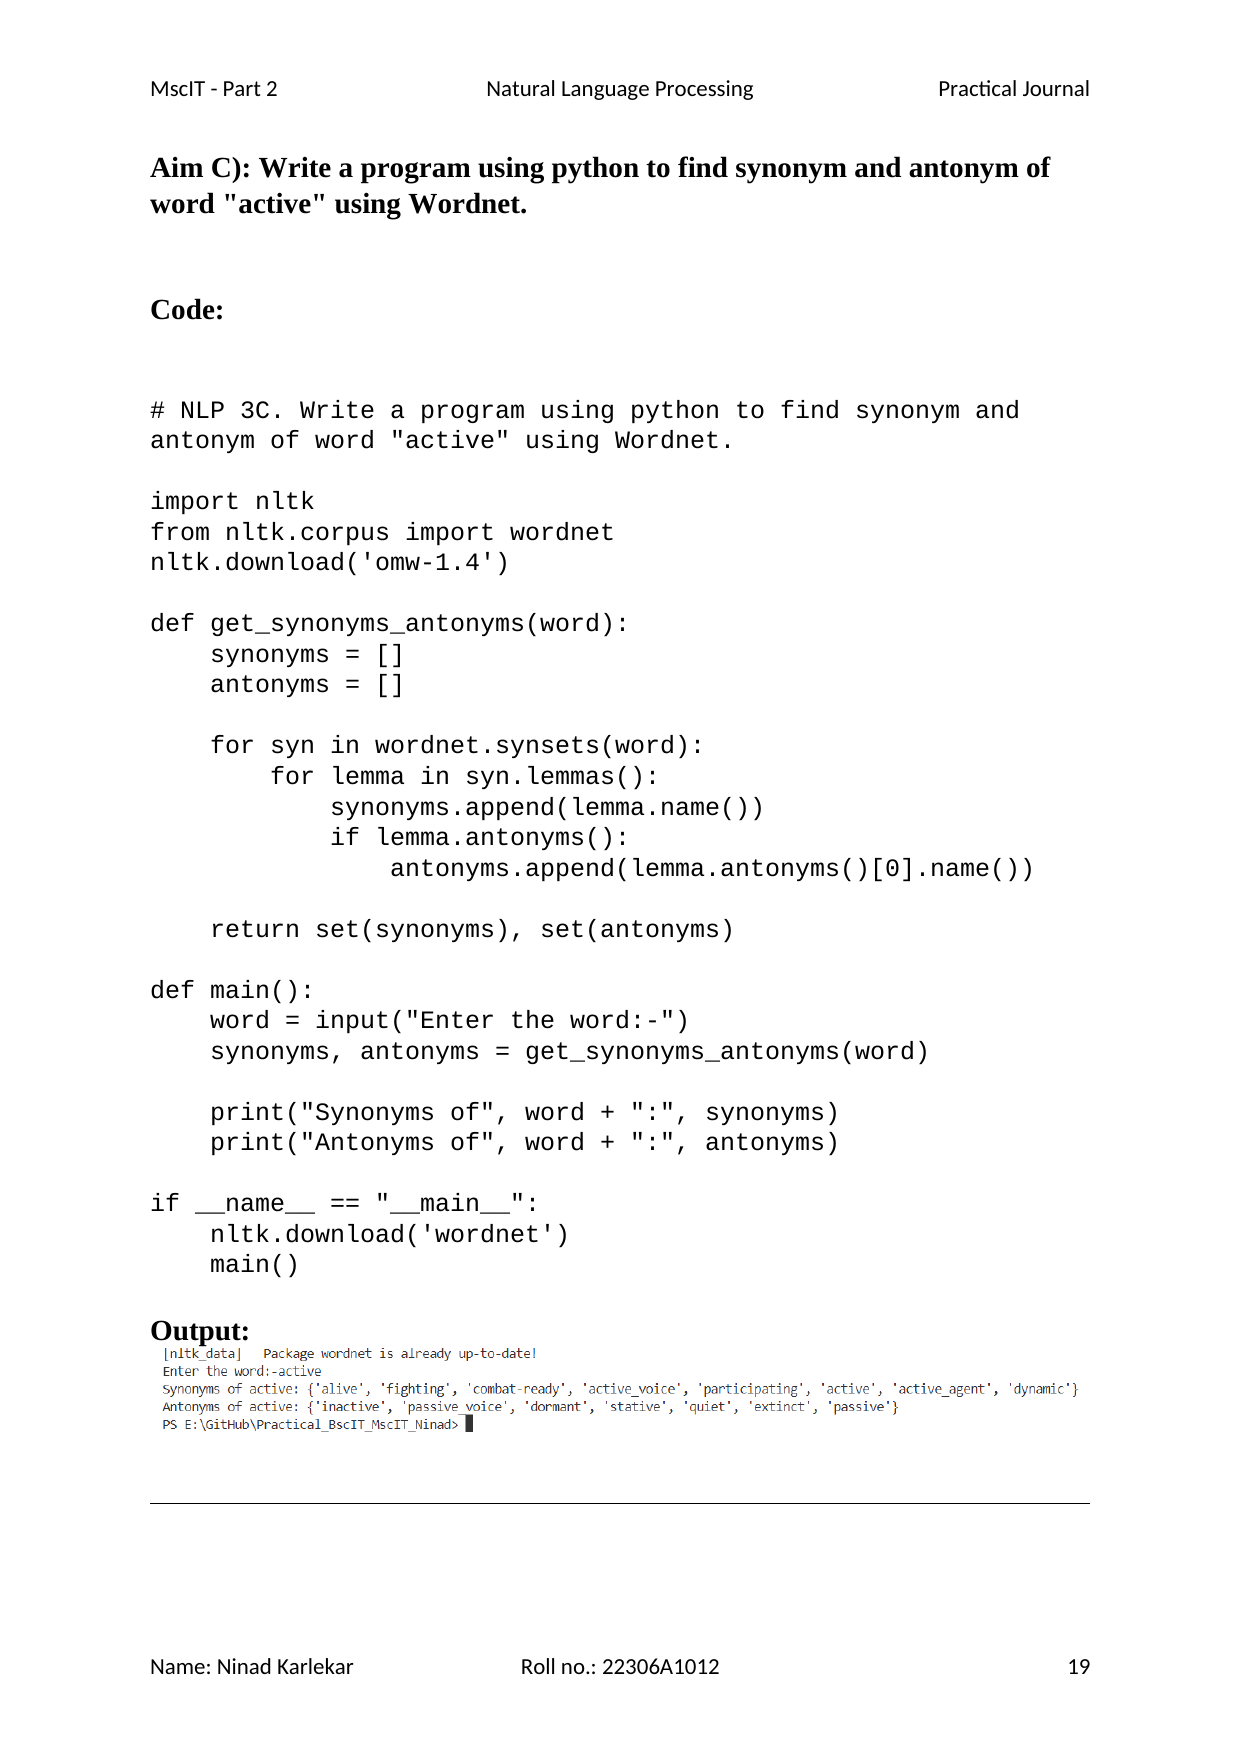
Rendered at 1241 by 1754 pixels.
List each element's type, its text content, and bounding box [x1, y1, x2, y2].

text for lemma in syn.lemmas(): [150, 764, 1090, 792]
text synonyms = [] [150, 642, 1090, 670]
text nltk.download('omw-1.4') [150, 550, 1090, 578]
text return set(synonyms), set(antonyms) [150, 916, 1090, 944]
text antonyms.append(lemma.antonyms()[0].name()) [150, 855, 1090, 883]
text if lemma.antonyms(): [150, 825, 1090, 853]
text synonyms.append(lemma.name()) [150, 794, 1090, 822]
text if __name__ == "__main__": [150, 1191, 1090, 1219]
text main() [150, 1252, 1090, 1280]
picture [150, 1348, 1091, 1440]
text nltk.download('wordnet') [150, 1221, 1090, 1249]
text synonyms, antonyms = get_synonyms_antonyms(word) [150, 1038, 1090, 1067]
text Output: [150, 1313, 1090, 1348]
text word = input("Enter the word:-") [150, 1008, 1090, 1036]
text print("Synonyms of", word + ":", synonyms) [150, 1099, 1090, 1127]
text def main(): [150, 977, 1090, 1006]
text import nltk [150, 489, 1090, 517]
text Code: [150, 292, 1090, 325]
text Aim C): Write a program using python to find synonym and antonym of word "active" using Wordnet. [150, 150, 1090, 220]
text def get_synonyms_antonyms(word): [150, 611, 1090, 639]
text print("Antonyms of", word + ":", antonyms) [150, 1129, 1090, 1158]
text # NLP 3C. Write a program using python to find synonym and antonym of word "active" using Wordnet. [150, 397, 1090, 456]
text antonyms = [] [150, 672, 1090, 700]
text for syn in wordnet.synsets(word): [150, 733, 1090, 761]
text from nltk.corpus import wordnet [150, 519, 1090, 548]
